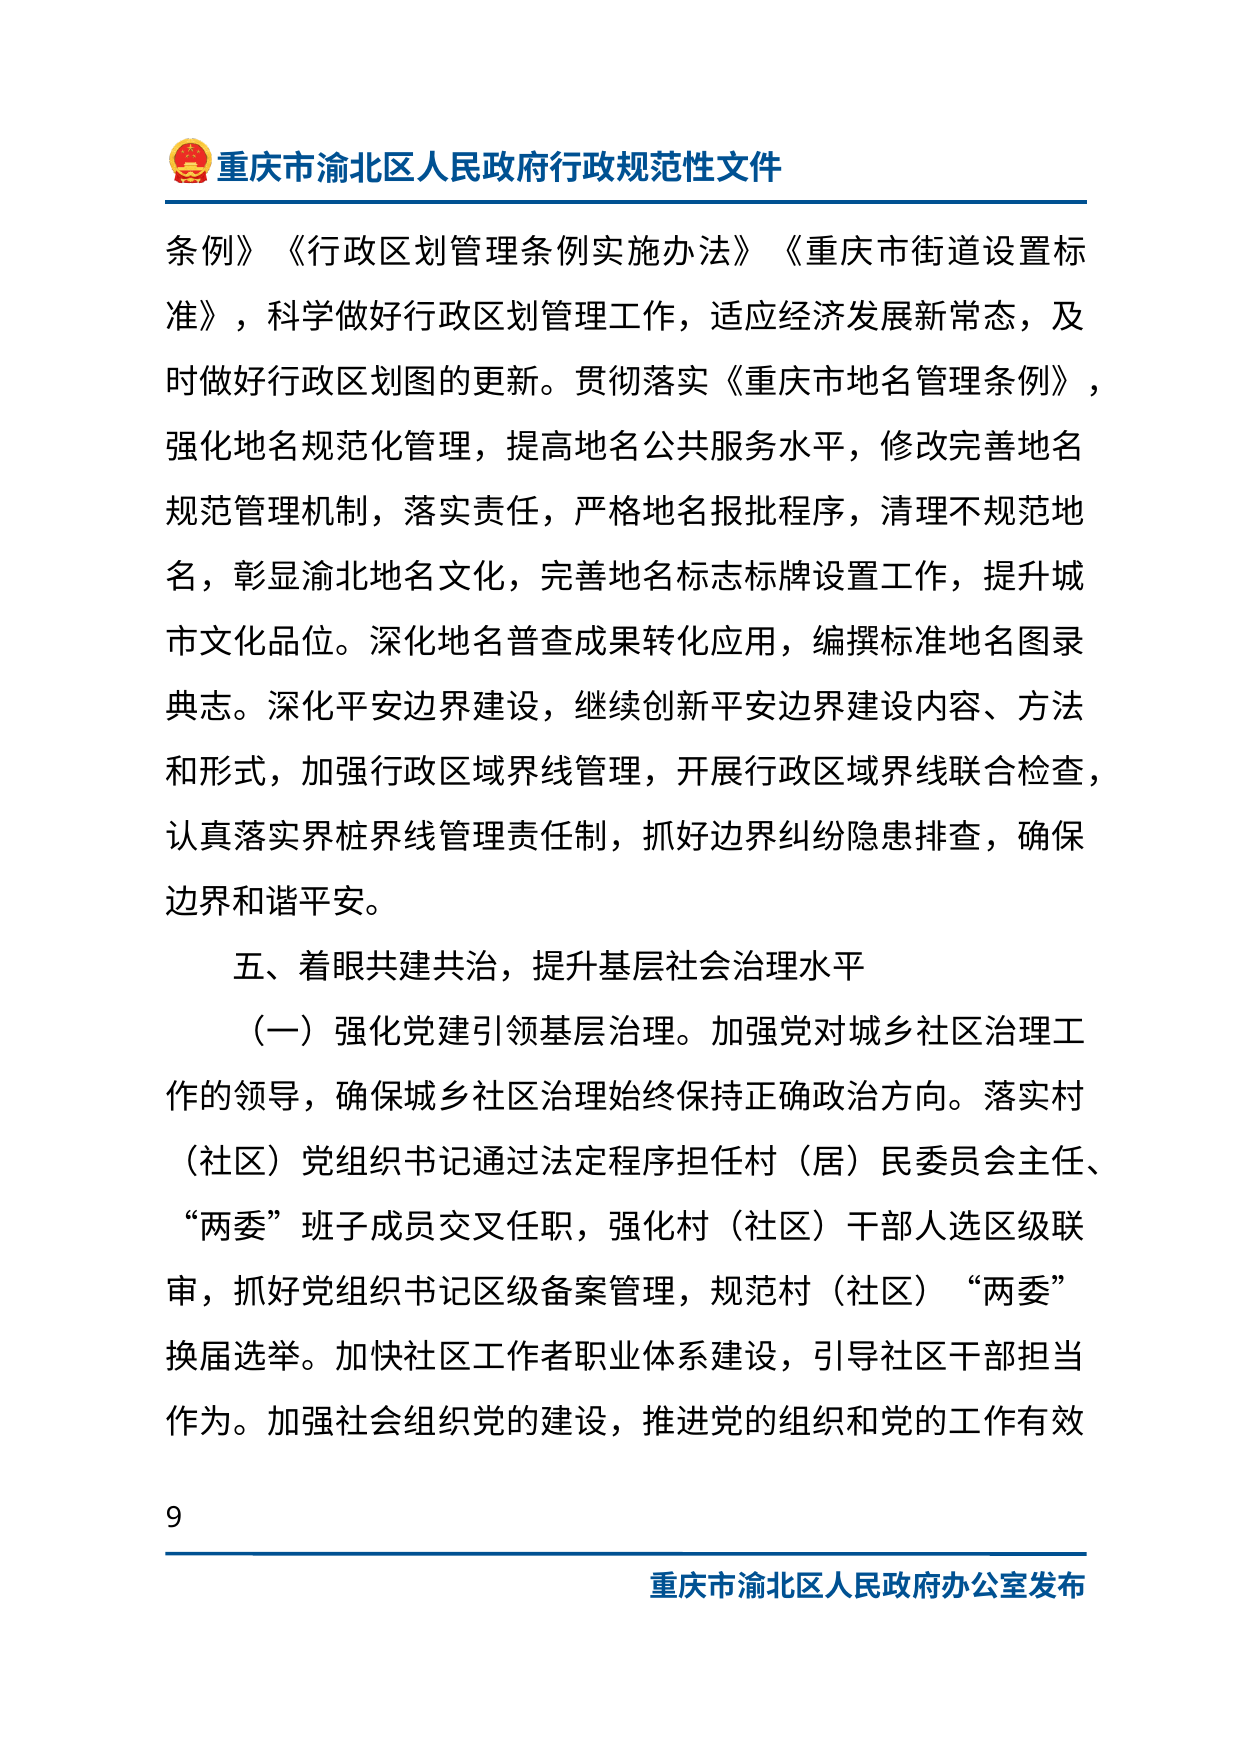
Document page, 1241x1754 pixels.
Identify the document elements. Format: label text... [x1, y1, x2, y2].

picture [165, 136, 216, 187]
text 五、着眼共建共治，提升基层社会治理水平 [165, 931, 1087, 996]
